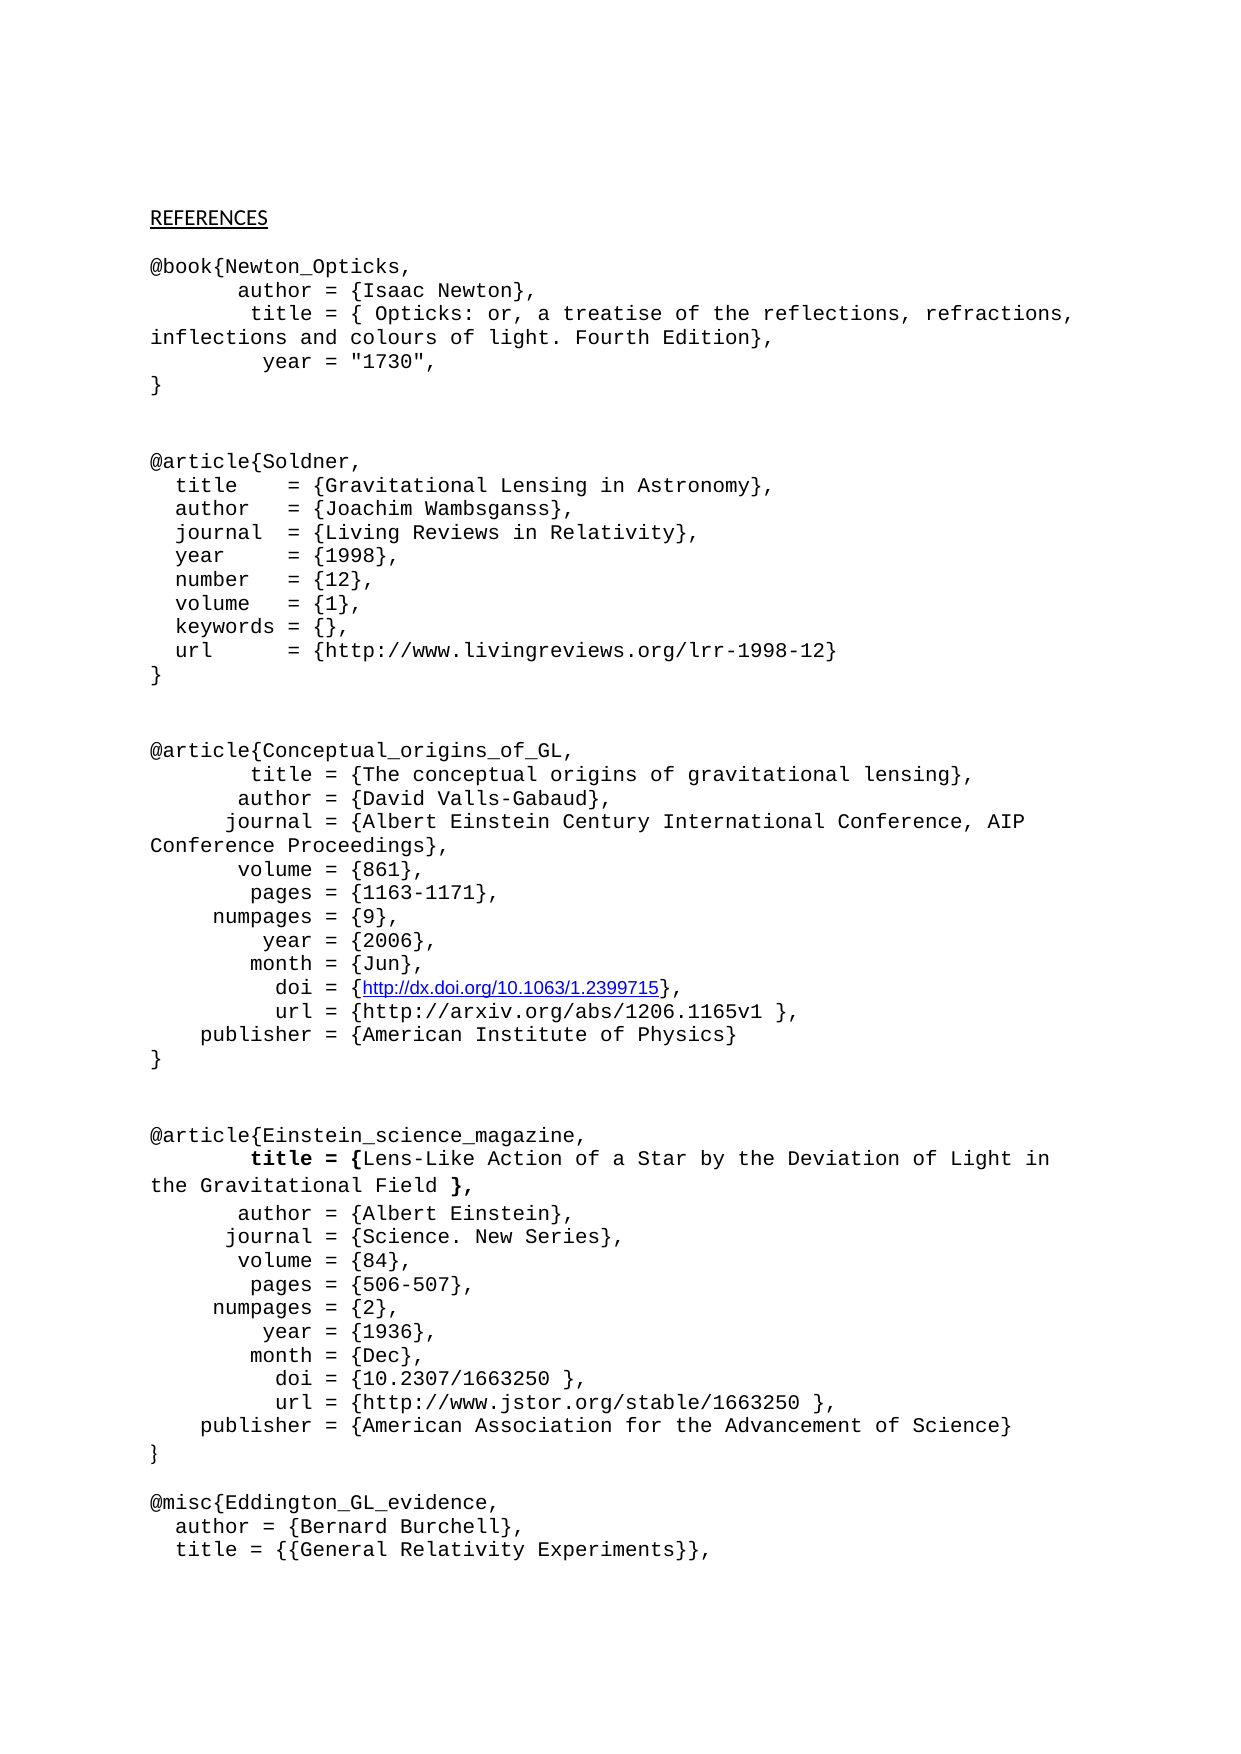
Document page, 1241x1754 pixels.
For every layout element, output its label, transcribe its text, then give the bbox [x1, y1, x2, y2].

text @article{Einstein_science_magazine, [150, 1125, 1090, 1148]
text author = {Isaac Newton}, [150, 280, 1090, 303]
text author = {David Valls-Gabaud}, [150, 788, 1090, 811]
subtitle title = {Lens-Like Action of a Star by the Deviation of Light in the Gravitational Field }, [150, 1148, 1090, 1199]
text month = {Dec}, [150, 1344, 1090, 1368]
text pages = {1163-1171}, [150, 882, 1090, 906]
text url = {http://arxiv.org/abs/1206.1165v1 }, [150, 1001, 1090, 1024]
text year = "1730", [150, 351, 1090, 374]
text journal = {Science. New Series}, [150, 1226, 1090, 1250]
text publisher = {American Association for the Advancement of Science} [150, 1416, 1090, 1439]
text author = {Albert Einstein}, [150, 1203, 1090, 1226]
text author = {Joachim Wambsganss}, [150, 498, 1090, 522]
text doi = {http://dx.doi.org/10.1063/1.2399715}, [150, 977, 1090, 1001]
text journal = {Living Reviews in Relativity}, [150, 522, 1090, 546]
text } [150, 664, 1090, 687]
text @book{Newton_Opticks, [150, 256, 1090, 280]
text publisher = {American Institute of Physics} [150, 1024, 1090, 1048]
text author = {Bernard Burchell}, [150, 1516, 1090, 1539]
text url = {http://www.livingreviews.org/lrr-1998-12} [150, 640, 1090, 664]
text volume = {84}, [150, 1250, 1090, 1274]
text keywords = {}, [150, 616, 1090, 640]
text } [150, 1048, 1090, 1072]
text } [150, 374, 1090, 398]
text year = {2006}, [150, 929, 1090, 953]
text doi = {10.2307/1663250 }, [150, 1368, 1090, 1392]
text number = {12}, [150, 569, 1090, 593]
text } [150, 1439, 1090, 1467]
text title = { Opticks: or, a treatise of the reflections, refractions, inflections and colours of light. Fourth Edition}, [150, 303, 1090, 351]
text @article{Conceptual_origins_of_GL, [150, 740, 1090, 764]
text month = {Jun}, [150, 953, 1090, 977]
text url = {http://www.jstor.org/stable/1663250 }, [150, 1392, 1090, 1416]
text journal = {Albert Einstein Century International Conference, AIP Conference Proceedings}, [150, 811, 1090, 859]
text title = {The conceptual origins of gravitational lensing}, [150, 764, 1090, 788]
text numpages = {9}, [150, 906, 1090, 929]
text title = {{General Relativity Experiments}}, [150, 1539, 1090, 1563]
text volume = {1}, [150, 593, 1090, 616]
text REFERENCES [150, 203, 1090, 231]
text @misc{Eddington_GL_evidence, [150, 1492, 1090, 1516]
text pages = {506-507}, [150, 1274, 1090, 1297]
text volume = {861}, [150, 859, 1090, 882]
text year = {1936}, [150, 1321, 1090, 1344]
text numpages = {2}, [150, 1297, 1090, 1321]
text title = {Gravitational Lensing in Astronomy}, [150, 474, 1090, 498]
text year = {1998}, [150, 546, 1090, 569]
text @article{Soldner, [150, 451, 1090, 474]
